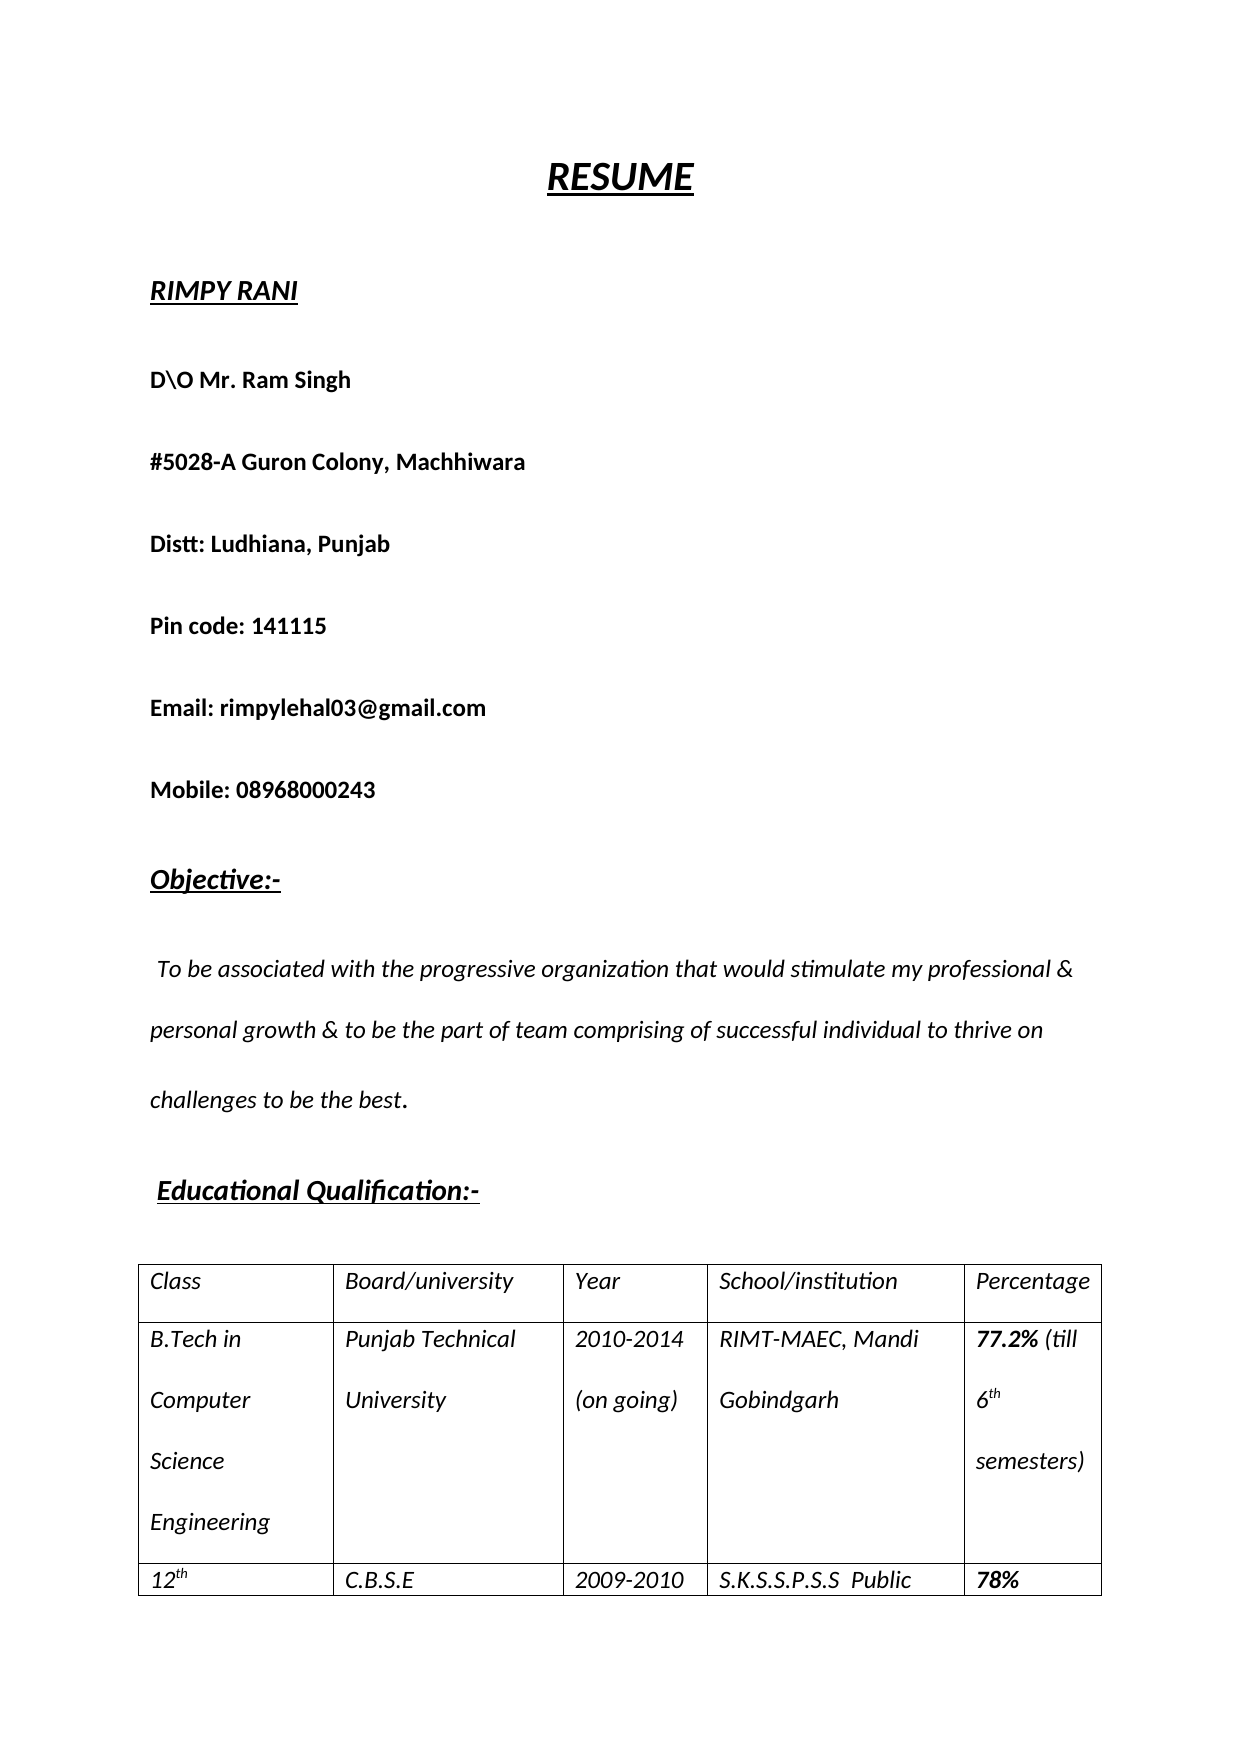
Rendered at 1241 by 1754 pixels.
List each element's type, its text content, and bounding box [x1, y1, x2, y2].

table_cell 77.2% (till 6th semesters) [965, 1323, 1101, 1563]
table_cell C.B.S.E [334, 1564, 563, 1595]
text RIMPY RANI [150, 272, 1090, 308]
table_cell 12th [139, 1564, 333, 1595]
table_header Percentage [965, 1265, 1101, 1322]
table_cell 2009-2010 [564, 1564, 707, 1595]
table_cell RIMT-MAEC, Mandi Gobindgarh [708, 1323, 964, 1563]
text Objective:- [150, 861, 1090, 897]
text D\O Mr. Ram Singh [150, 364, 1090, 395]
table_header Class [139, 1265, 333, 1322]
text To be associated with the progressive organization that would stimulate my professional & personal growth & to be the part of team comprising of successful individual to thrive on challenges to be the best. [150, 953, 1090, 1116]
table_cell B.Tech in Computer Science Engineering [139, 1323, 333, 1563]
text #5028-A Guron Colony, Machhiwara [150, 446, 1090, 477]
table_header Year [564, 1265, 707, 1322]
text RESUME [150, 150, 1090, 201]
text Educational Qualification:- [150, 1172, 1090, 1208]
table_cell 2010-2014 (on going) [564, 1323, 707, 1563]
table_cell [708, 1564, 964, 1595]
table_cell 78% [965, 1564, 1101, 1595]
table_header Board/university [334, 1265, 563, 1322]
text Mobile: 08968000243 [150, 774, 1090, 804]
text Distt: Ludhiana, Punjab [150, 528, 1090, 559]
table_cell Punjab Technical University [334, 1323, 563, 1563]
text Email: rimpylehal03@gmail.com [150, 692, 1090, 723]
table_header School/institution [708, 1265, 964, 1322]
text Pin code: 141115 [150, 610, 1090, 641]
